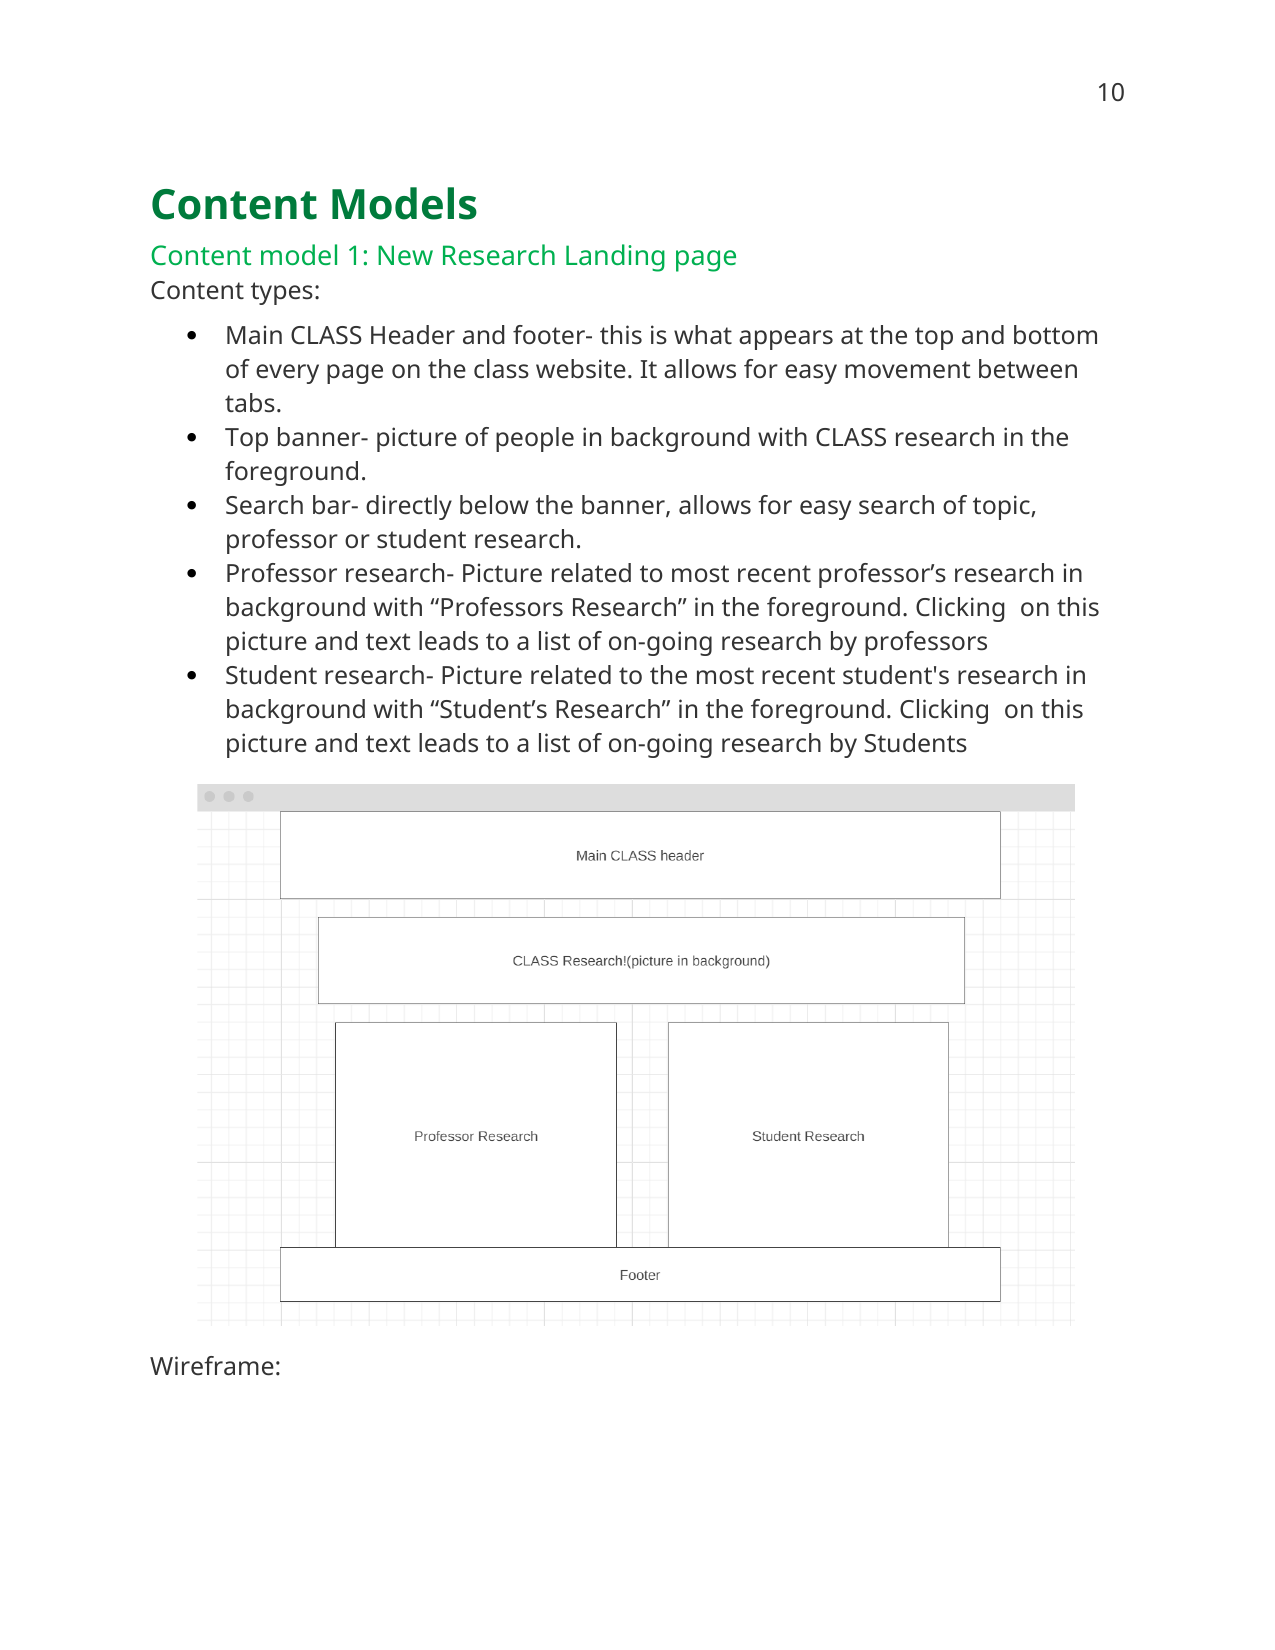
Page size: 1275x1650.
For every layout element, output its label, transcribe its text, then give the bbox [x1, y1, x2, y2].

list Top banner- picture of people in background with CLASS research in the foreground. [187, 419, 1125, 488]
list Professor research- Picture related to most recent professor’s research in background with “Professors Research” in the foreground. Clicking on this picture and text leads to a list of on-going research by professors [187, 556, 1125, 658]
list Main CLASS Header and footer- this is what appears at the top and bottom of every page on the class website. It allows for easy movement between tabs. [187, 317, 1125, 419]
list Student research- Picture related to the most recent student's research in background with “Student’s Research” in the foreground. Clicking on this picture and text leads to a list of on-going research by Students [187, 658, 1125, 760]
subtitle Content Models [150, 175, 1125, 232]
text Content types: [150, 273, 1125, 307]
subtitle Content model 1: New Research Landing page [150, 236, 1125, 273]
picture [196, 784, 1074, 1326]
list Search bar- directly below the banner, allows for easy search of topic, professor or student research. [187, 488, 1125, 556]
